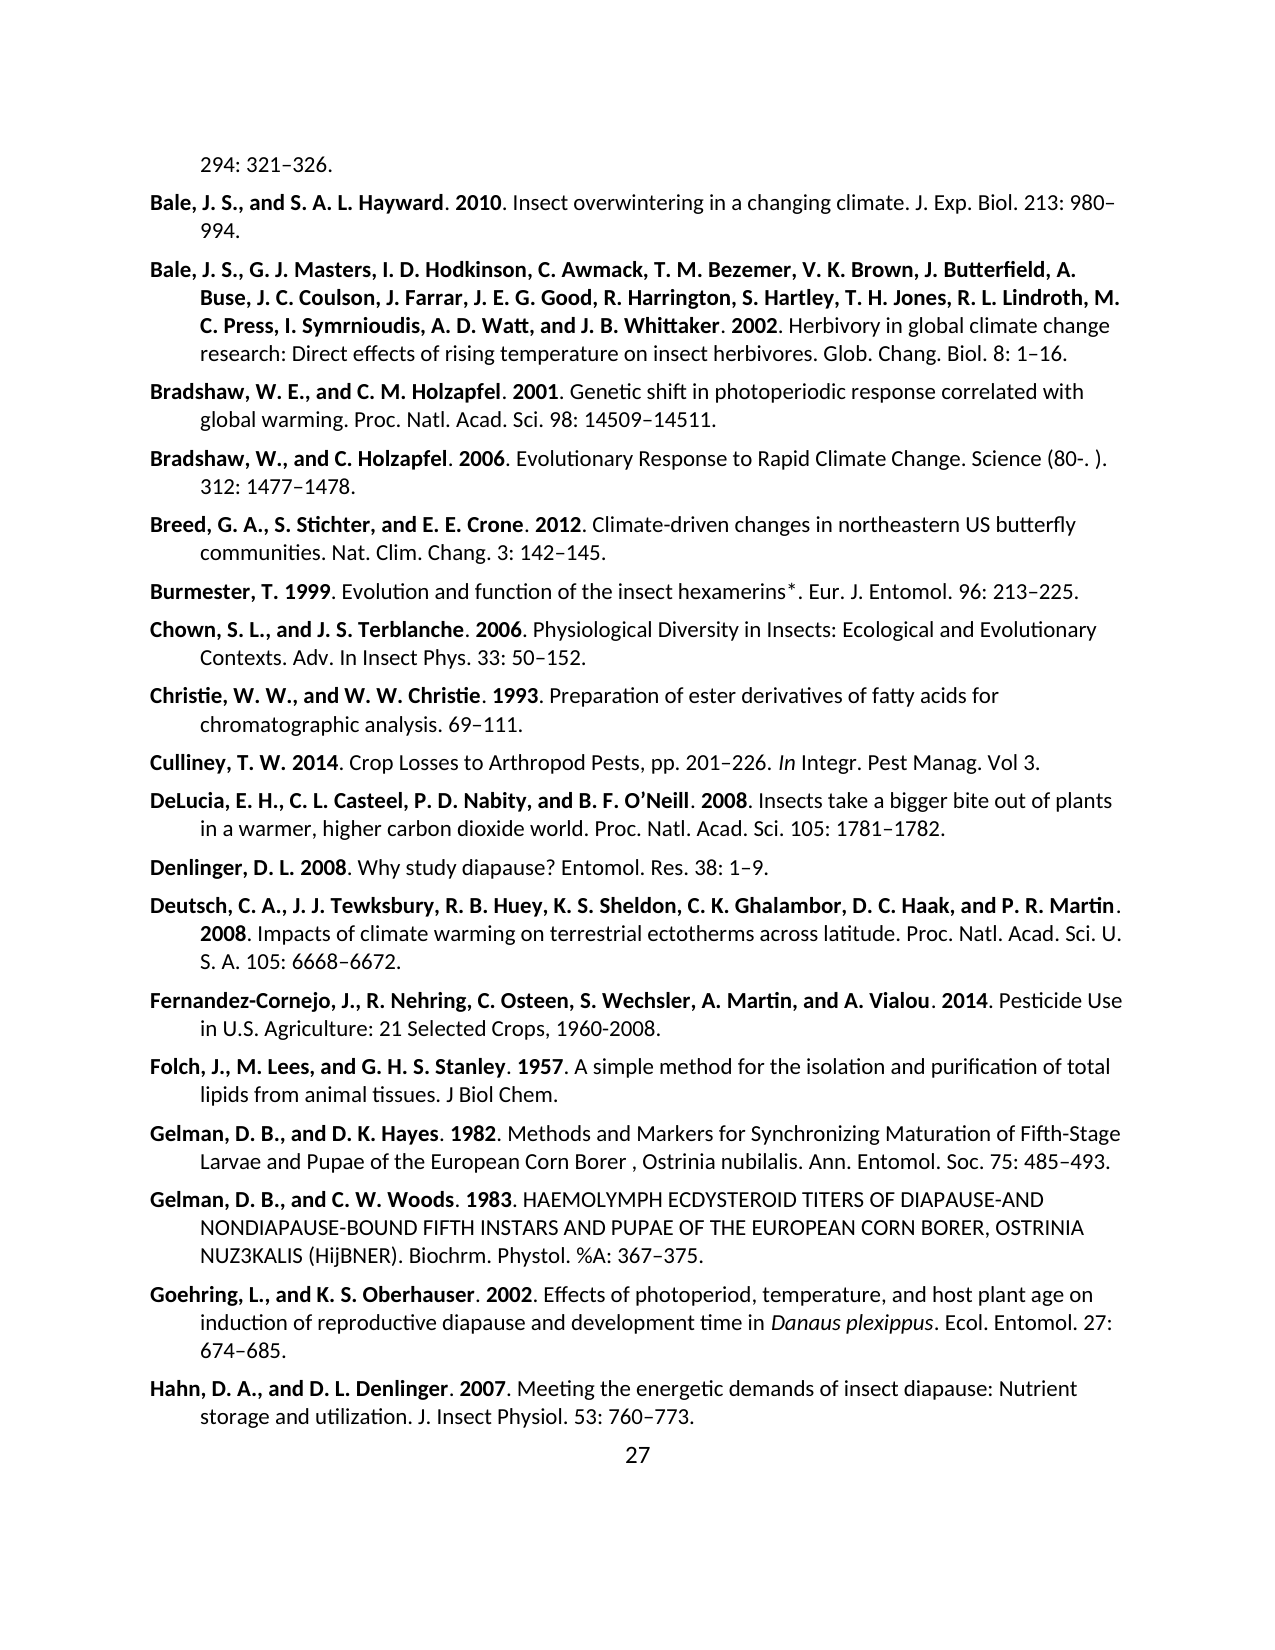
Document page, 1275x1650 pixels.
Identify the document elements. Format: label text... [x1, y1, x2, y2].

text Bale, J. S., and S. A. L. Hayward. 2010. Insect overwintering in a changing climate. J. Exp. Biol. 213: 980–994. [150, 188, 1125, 244]
text Christie, W. W., and W. W. Christie. 1993. Preparation of ester derivatives of fatty acids for chromatographic analysis. 69–111. [150, 682, 1125, 738]
text Breed, G. A., S. Stichter, and E. E. Crone. 2012. Climate-driven changes in northeastern US butterfly communities. Nat. Clim. Chang. 3: 142–145. [150, 510, 1125, 566]
text Burmester, T. 1999. Evolution and function of the insect hexamerins*. Eur. J. Entomol. 96: 213–225. [150, 577, 1125, 605]
text Culliney, T. W. 2014. Crop Losses to Arthropod Pests, pp. 201–226. In Integr. Pest Manag. Vol 3. [150, 748, 1125, 776]
text Gelman, D. B., and D. K. Hayes. 1982. Methods and Markers for Synchronizing Maturation of Fifth-Stage Larvae and Pupae of the European Corn Borer , Ostrinia nubilalis. Ann. Entomol. Soc. 75: 485–493. [150, 1119, 1125, 1175]
text Denlinger, D. L. 2008. Why study diapause? Entomol. Res. 38: 1–9. [150, 853, 1125, 881]
text Hahn, D. A., and D. L. Denlinger. 2007. Meeting the energetic demands of insect diapause: Nutrient storage and utilization. J. Insect Physiol. 53: 760–773. [150, 1374, 1125, 1430]
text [150, 150, 1125, 178]
text Bale, J. S., G. J. Masters, I. D. Hodkinson, C. Awmack, T. M. Bezemer, V. K. Brown, J. Butterfield, A. Buse, J. C. Coulson, J. Farrar, J. E. G. Good, R. Harrington, S. Hartley, T. H. Jones, R. L. Lindroth, M. C. Press, I. Symrnioudis, A. D. Watt, and J. B. Whittaker. 2002. Herbivory in global climate change research: Direct effects of rising temperature on insect herbivores. Glob. Chang. Biol. 8: 1–16. [150, 255, 1125, 367]
text DeLucia, E. H., C. L. Casteel, P. D. Nabity, and B. F. O’Neill. 2008. Insects take a bigger bite out of plants in a warmer, higher carbon dioxide world. Proc. Natl. Acad. Sci. 105: 1781–1782. [150, 787, 1125, 843]
text Gelman, D. B., and C. W. Woods. 1983. HAEMOLYMPH ECDYSTEROID TITERS OF DIAPAUSE-AND NONDIAPAUSE-BOUND FIFTH INSTARS AND PUPAE OF THE EUROPEAN CORN BORER, OSTRINIA NUZ3KALIS (HijBNER). Biochrm. Phystol. %A: 367–375. [150, 1185, 1125, 1269]
text Bradshaw, W. E., and C. M. Holzapfel. 2001. Genetic shift in photoperiodic response correlated with global warming. Proc. Natl. Acad. Sci. 98: 14509–14511. [150, 377, 1125, 433]
text Bradshaw, W., and C. Holzapfel. 2006. Evolutionary Response to Rapid Climate Change. Science (80-. ). 312: 1477–1478. [150, 444, 1125, 500]
text Folch, J., M. Lees, and G. H. S. Stanley. 1957. A simple method for the isolation and purification of total lipids from animal tissues. J Biol Chem. [150, 1052, 1125, 1108]
text Deutsch, C. A., J. J. Tewksbury, R. B. Huey, K. S. Sheldon, C. K. Ghalambor, D. C. Haak, and P. R. Martin. 2008. Impacts of climate warming on terrestrial ectotherms across latitude. Proc. Natl. Acad. Sci. U. S. A. 105: 6668–6672. [150, 891, 1125, 976]
text Chown, S. L., and J. S. Terblanche. 2006. Physiological Diversity in Insects: Ecological and Evolutionary Contexts. Adv. In Insect Phys. 33: 50–152. [150, 615, 1125, 671]
text Goehring, L., and K. S. Oberhauser. 2002. Effects of photoperiod, temperature, and host plant age on induction of reproductive diapause and development time in Danaus plexippus. Ecol. Entomol. 27: 674–685. [150, 1280, 1125, 1364]
text Fernandez-Cornejo, J., R. Nehring, C. Osteen, S. Wechsler, A. Martin, and A. Vialou. 2014. Pesticide Use in U.S. Agriculture: 21 Selected Crops, 1960-2008. [150, 986, 1125, 1042]
